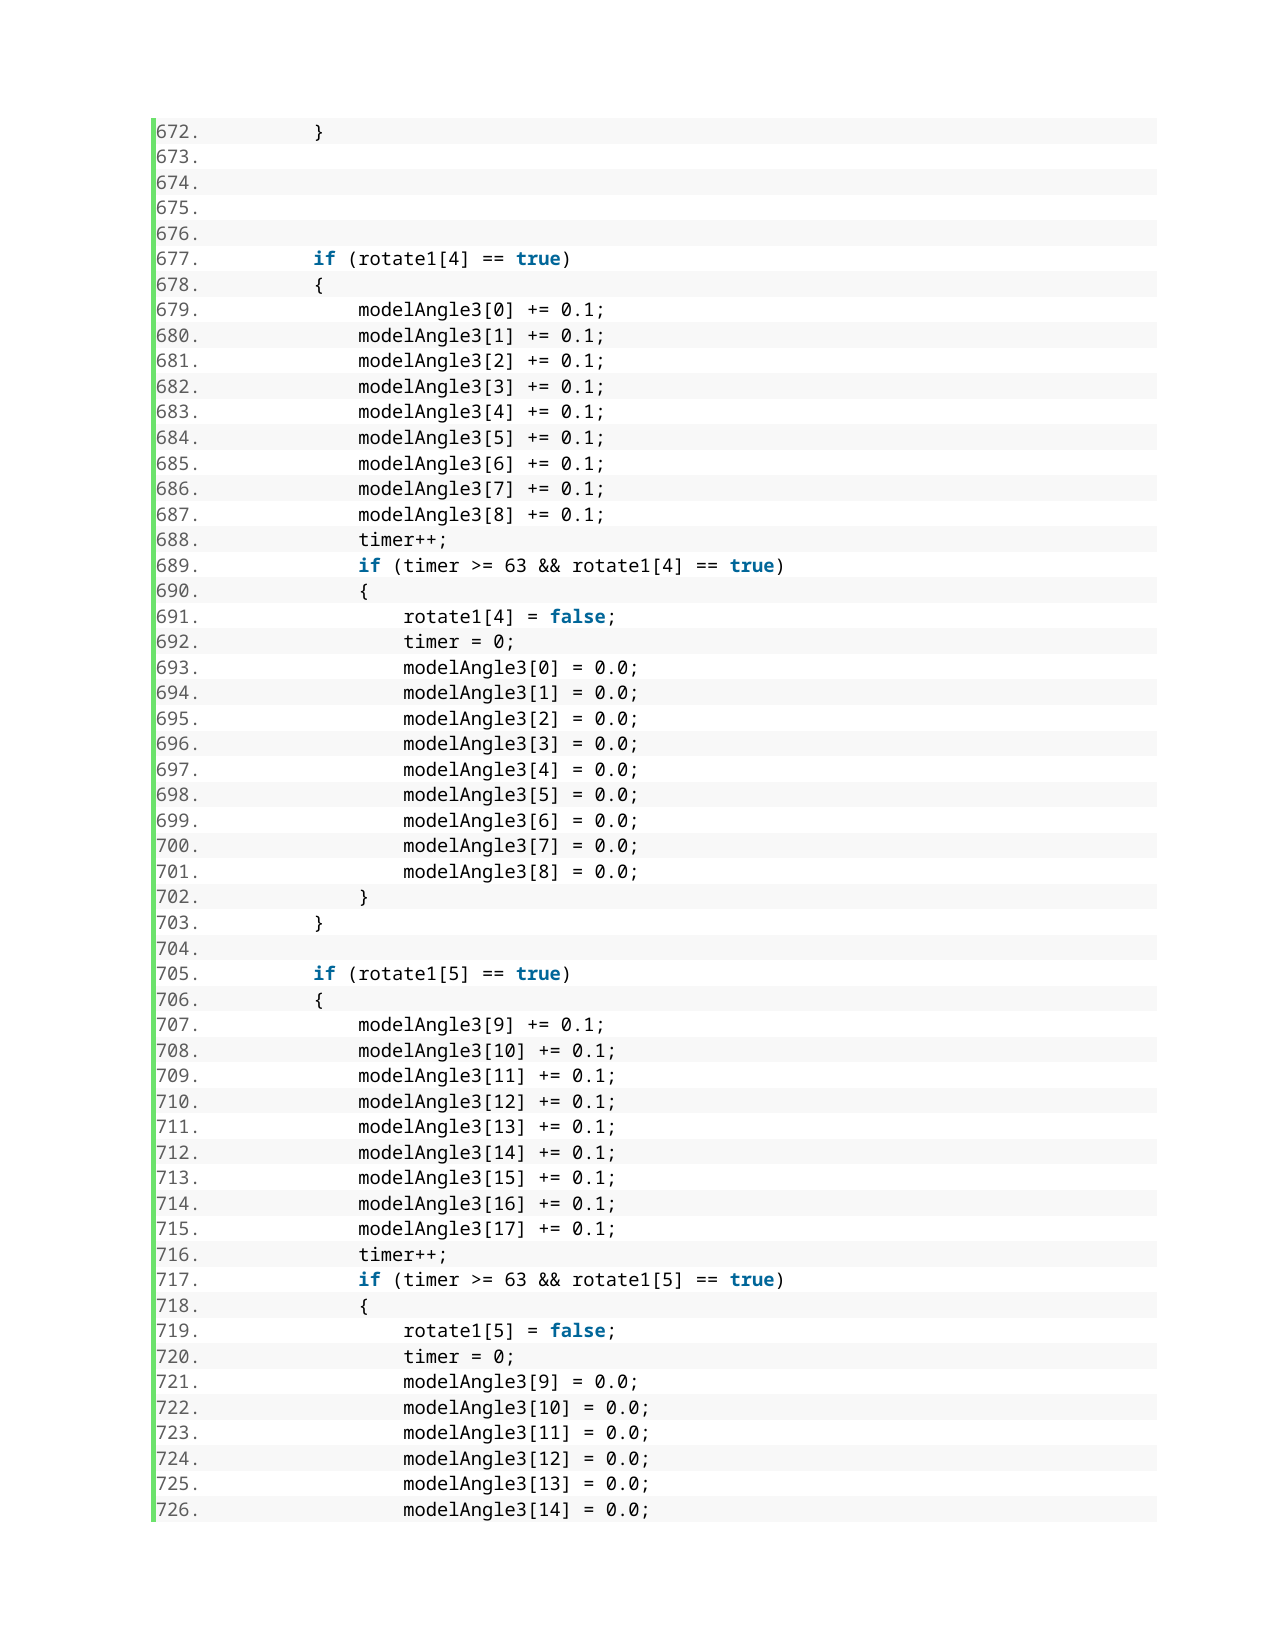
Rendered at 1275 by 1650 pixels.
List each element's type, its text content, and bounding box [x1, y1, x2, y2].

list } [156, 909, 1157, 935]
list if (rotate1[5] == true) [156, 960, 1157, 986]
list timer = 0; [156, 628, 1157, 654]
list modelAngle3[5] += 0.1; [156, 424, 1157, 450]
list modelAngle3[13] = 0.0; [156, 1471, 1157, 1496]
list modelAngle3[10] = 0.0; [156, 1394, 1157, 1420]
list modelAngle3[16] += 0.1; [156, 1190, 1157, 1216]
list { [156, 577, 1157, 603]
list modelAngle3[2] = 0.0; [156, 705, 1157, 731]
list } [156, 884, 1157, 909]
list modelAngle3[1] = 0.0; [156, 679, 1157, 705]
list modelAngle3[3] = 0.0; [156, 731, 1157, 756]
list timer++; [156, 526, 1157, 552]
list modelAngle3[8] = 0.0; [156, 858, 1157, 884]
list modelAngle3[1] += 0.1; [156, 322, 1157, 348]
list if (rotate1[4] == true) [156, 246, 1157, 271]
list modelAngle3[12] += 0.1; [156, 1088, 1157, 1113]
list modelAngle3[15] += 0.1; [156, 1164, 1157, 1190]
list { [156, 1292, 1157, 1318]
list modelAngle3[9] += 0.1; [156, 1011, 1157, 1037]
list if (timer >= 63 && rotate1[5] == true) [156, 1267, 1157, 1292]
list modelAngle3[11] += 0.1; [156, 1062, 1157, 1088]
list modelAngle3[0] = 0.0; [156, 654, 1157, 679]
list modelAngle3[6] += 0.1; [156, 450, 1157, 475]
list timer++; [156, 1241, 1157, 1267]
list modelAngle3[14] += 0.1; [156, 1139, 1157, 1164]
list modelAngle3[13] += 0.1; [156, 1113, 1157, 1139]
list timer = 0; [156, 1343, 1157, 1369]
list { [156, 271, 1157, 297]
list modelAngle3[3] += 0.1; [156, 373, 1157, 399]
list } [156, 118, 1157, 144]
list modelAngle3[7] += 0.1; [156, 475, 1157, 501]
list modelAngle3[11] = 0.0; [156, 1420, 1157, 1445]
list { [156, 986, 1157, 1011]
list modelAngle3[7] = 0.0; [156, 833, 1157, 858]
list modelAngle3[6] = 0.0; [156, 807, 1157, 833]
list modelAngle3[9] = 0.0; [156, 1369, 1157, 1394]
list modelAngle3[14] = 0.0; [156, 1496, 1157, 1522]
list if (timer >= 63 && rotate1[4] == true) [156, 552, 1157, 577]
list modelAngle3[2] += 0.1; [156, 348, 1157, 373]
list modelAngle3[4] = 0.0; [156, 756, 1157, 782]
list modelAngle3[12] = 0.0; [156, 1445, 1157, 1471]
list modelAngle3[0] += 0.1; [156, 297, 1157, 322]
list modelAngle3[8] += 0.1; [156, 501, 1157, 526]
list modelAngle3[4] += 0.1; [156, 399, 1157, 424]
list modelAngle3[10] += 0.1; [156, 1037, 1157, 1062]
list modelAngle3[5] = 0.0; [156, 782, 1157, 807]
list modelAngle3[17] += 0.1; [156, 1216, 1157, 1241]
list rotate1[4] = false; [156, 603, 1157, 628]
list rotate1[5] = false; [156, 1318, 1157, 1343]
